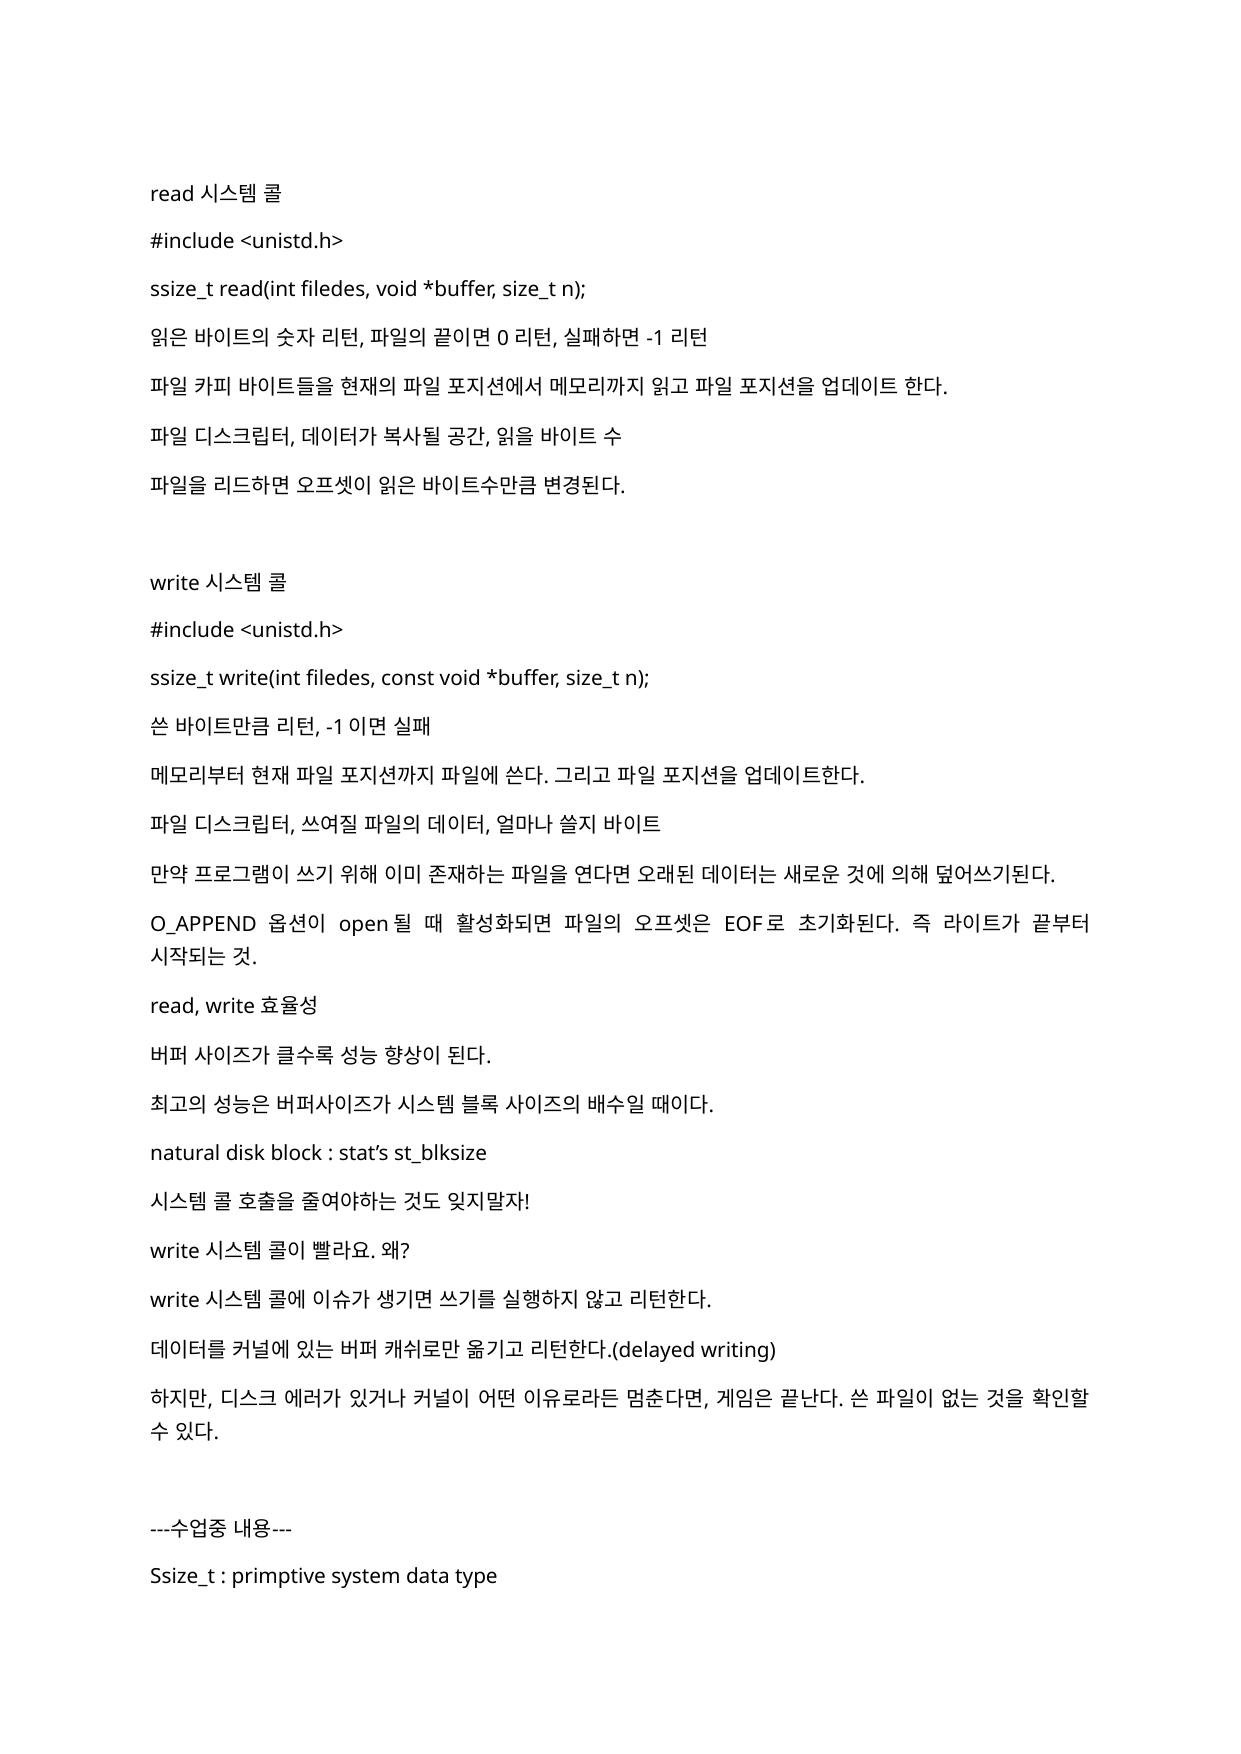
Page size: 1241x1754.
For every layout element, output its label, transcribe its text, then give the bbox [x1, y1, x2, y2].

text 하지만, 디스크 에러가 있거나 커널이 어떤 이유로라든 멈춘다면, 게임은 끝난다. 쓴 파일이 없는 것을 확인할 수 있다. [150, 1382, 1090, 1445]
text write 시스템 콜에 이슈가 생기면 쓰기를 실행하지 않고 리턴한다. [150, 1284, 1090, 1314]
text 버퍼 사이즈가 클수록 성능 향상이 된다. [150, 1039, 1090, 1069]
text O_APPEND 옵션이 open될 때 활성화되면 파일의 오프셋은 EOF로 초기화된다. 즉 라이트가 끝부터 시작되는 것. [150, 907, 1090, 970]
text ---수업중 내용--- [150, 1512, 1090, 1542]
text 만약 프로그램이 쓰기 위해 이미 존재하는 파일을 연다면 오래된 데이터는 새로운 것에 의해 덮어쓰기된다. [150, 858, 1090, 888]
text 파일 디스크립터, 쓰여질 파일의 데이터, 얼마나 쓸지 바이트 [150, 809, 1090, 839]
text write 시스템 콜이 빨라요. 왜? [150, 1234, 1090, 1264]
text 최고의 성능은 버퍼사이즈가 시스템 블록 사이즈의 배수일 때이다. [150, 1088, 1090, 1118]
text 파일 디스크립터, 데이터가 복사될 공간, 읽을 바이트 수 [150, 420, 1090, 450]
text 데이터를 커널에 있는 버퍼 캐쉬로만 옮기고 리턴한다.(delayed writing) [150, 1333, 1090, 1363]
text 파일 카피 바이트들을 현재의 파일 포지션에서 메모리까지 읽고 파일 포지션을 업데이트 한다. [150, 371, 1090, 401]
text #include <unistd.h> [150, 227, 1090, 255]
text Ssize_t : primptive system data type [150, 1561, 1090, 1589]
text read, write 효율성 [150, 989, 1090, 1020]
text write 시스템 콜 [150, 566, 1090, 596]
text 읽은 바이트의 숫자 리턴, 파일의 끝이면 0 리턴, 실패하면 -1 리턴 [150, 321, 1090, 351]
text 쓴 바이트만큼 리턴, -1이면 실패 [150, 710, 1090, 740]
text #include <unistd.h> [150, 615, 1090, 644]
text 파일을 리드하면 오프셋이 읽은 바이트수만큼 변경된다. [150, 469, 1090, 499]
text read 시스템 콜 [150, 177, 1090, 207]
text ssize_t read(int filedes, void *buffer, size_t n); [150, 274, 1090, 302]
text ssize_t write(int filedes, const void *buffer, size_t n); [150, 663, 1090, 691]
text 메모리부터 현재 파일 포지션까지 파일에 쓴다. 그리고 파일 포지션을 업데이트한다. [150, 759, 1090, 789]
text 시스템 콜 호출을 줄여야하는 것도 잊지말자! [150, 1185, 1090, 1215]
text natural disk block : stat’s st_blksize [150, 1138, 1090, 1166]
